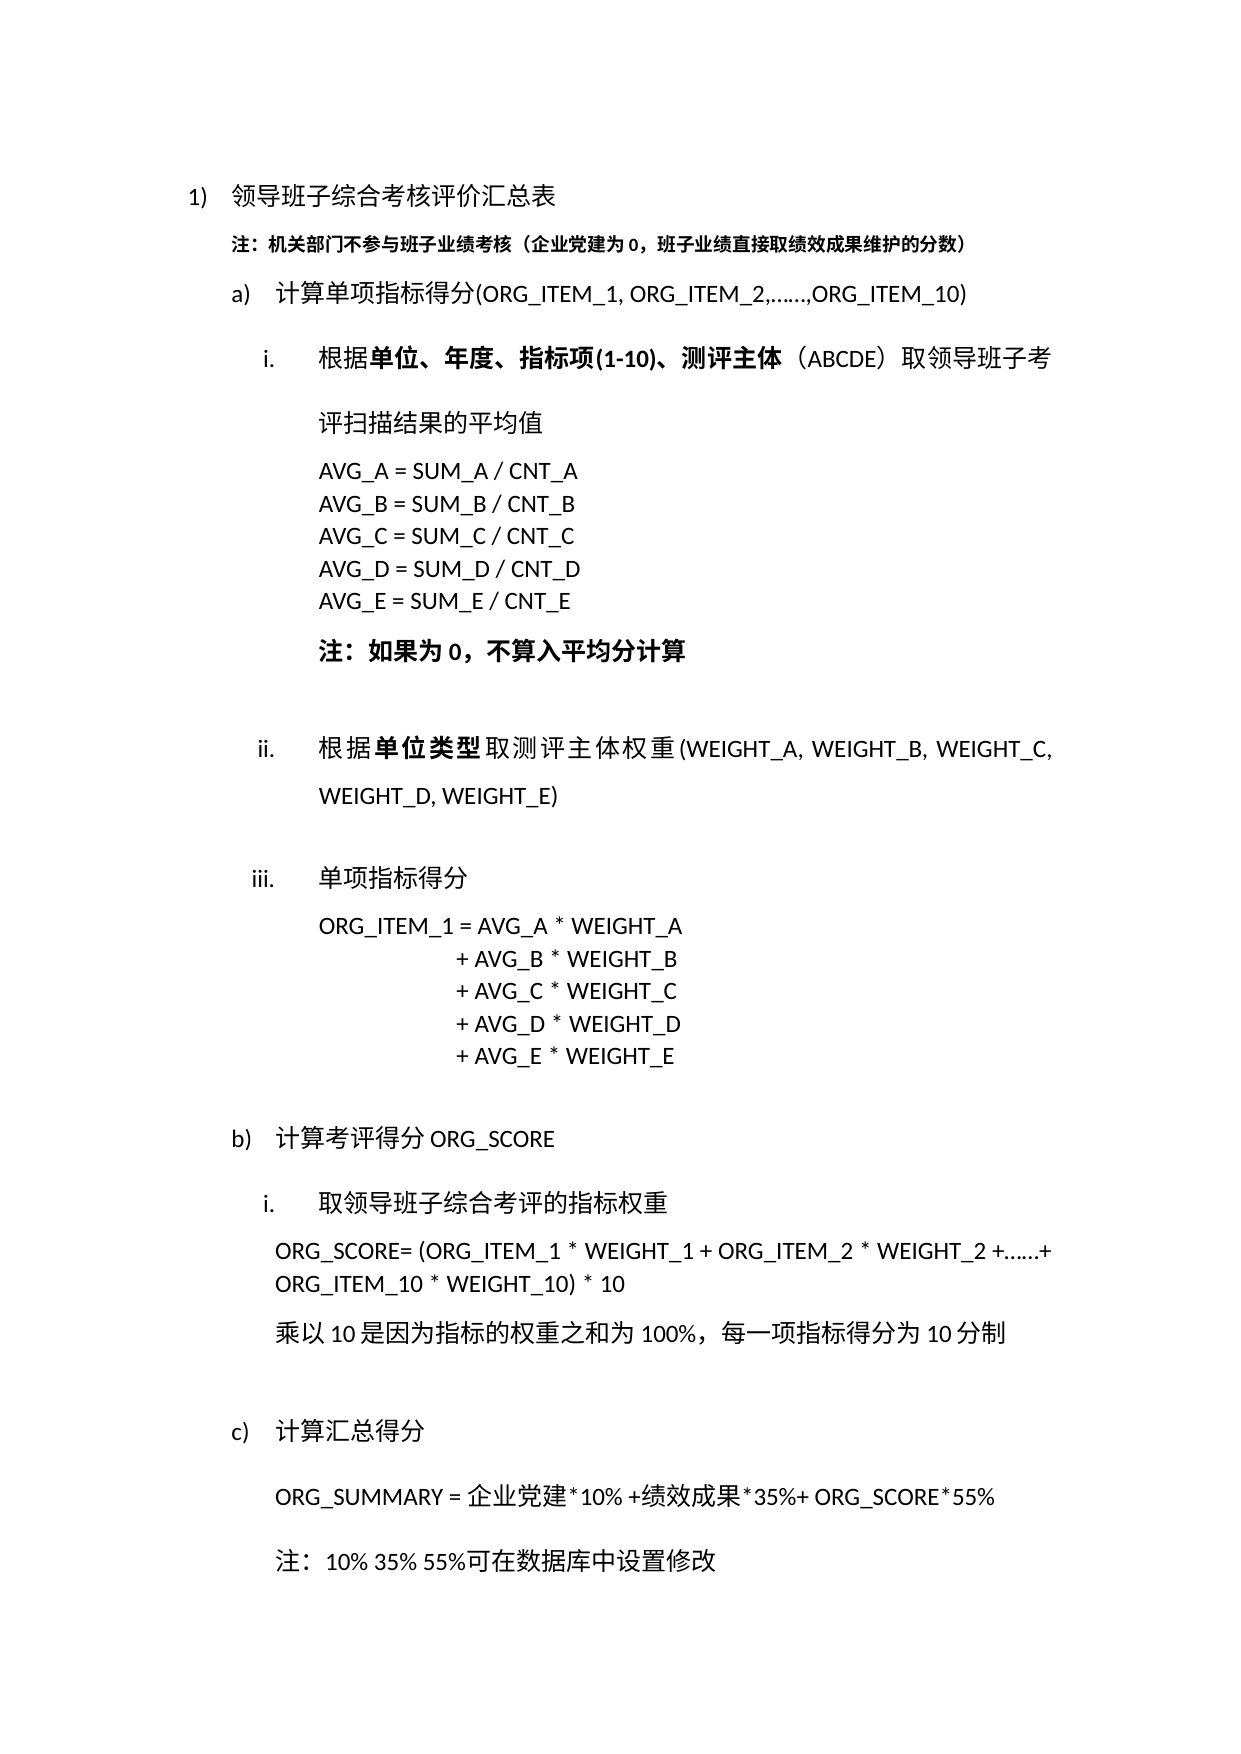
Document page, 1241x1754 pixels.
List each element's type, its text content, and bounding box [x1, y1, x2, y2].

list 取领导班子综合考评的指标权重 [275, 1169, 1053, 1234]
list AVG_B = SUM_B / CNT_B [319, 487, 1053, 519]
list + AVG_D * WEIGHT_D [406, 1007, 1053, 1039]
list ORG_SCORE= (ORG_ITEM_1 * WEIGHT_1 + ORG_ITEM_2 * WEIGHT_2 +……+ ORG_ITEM_10 * WEIGHT_10) * 10 [275, 1234, 1053, 1299]
list AVG_A = SUM_A / CNT_A [319, 454, 1053, 487]
list AVG_E = SUM_E / CNT_E [319, 584, 1053, 617]
list ORG_SUMMARY = 企业党建*10% +绩效成果*35%+ ORG_SCORE*55% [275, 1462, 1053, 1527]
list 计算单项指标得分(ORG_ITEM_1, ORG_ITEM_2,……,ORG_ITEM_10) [231, 259, 1053, 324]
list AVG_C = SUM_C / CNT_C [319, 519, 1053, 552]
list ORG_ITEM_1 = AVG_A * WEIGHT_A [319, 909, 1053, 942]
list + AVG_E * WEIGHT_E [406, 1039, 1053, 1072]
list + AVG_B * WEIGHT_B [406, 942, 1053, 974]
list 注：10% 35% 55%可在数据库中设置修改 [275, 1527, 1053, 1592]
list + AVG_C * WEIGHT_C [406, 974, 1053, 1007]
list 注：机关部门不参与班子业绩考核（企业党建为0，班子业绩直接取绩效成果维护的分数） [231, 227, 1053, 259]
list 乘以10是因为指标的权重之和为100%，每一项指标得分为10分制 [275, 1299, 1053, 1364]
list 计算汇总得分 [231, 1397, 1053, 1462]
list 计算考评得分ORG_SCORE [231, 1104, 1053, 1169]
list 单项指标得分 [275, 844, 1053, 909]
list 根据单位类型取测评主体权重(WEIGHT_A, WEIGHT_B, WEIGHT_C, WEIGHT_D, WEIGHT_E) [275, 714, 1053, 812]
list 领导班子综合考核评价汇总表 [187, 162, 1053, 227]
list 注：如果为0，不算入平均分计算 [319, 617, 1053, 682]
list AVG_D = SUM_D / CNT_D [319, 552, 1053, 584]
list 根据单位、年度、指标项(1-10)、测评主体（ABCDE）取领导班子考评扫描结果的平均值 [275, 324, 1053, 454]
